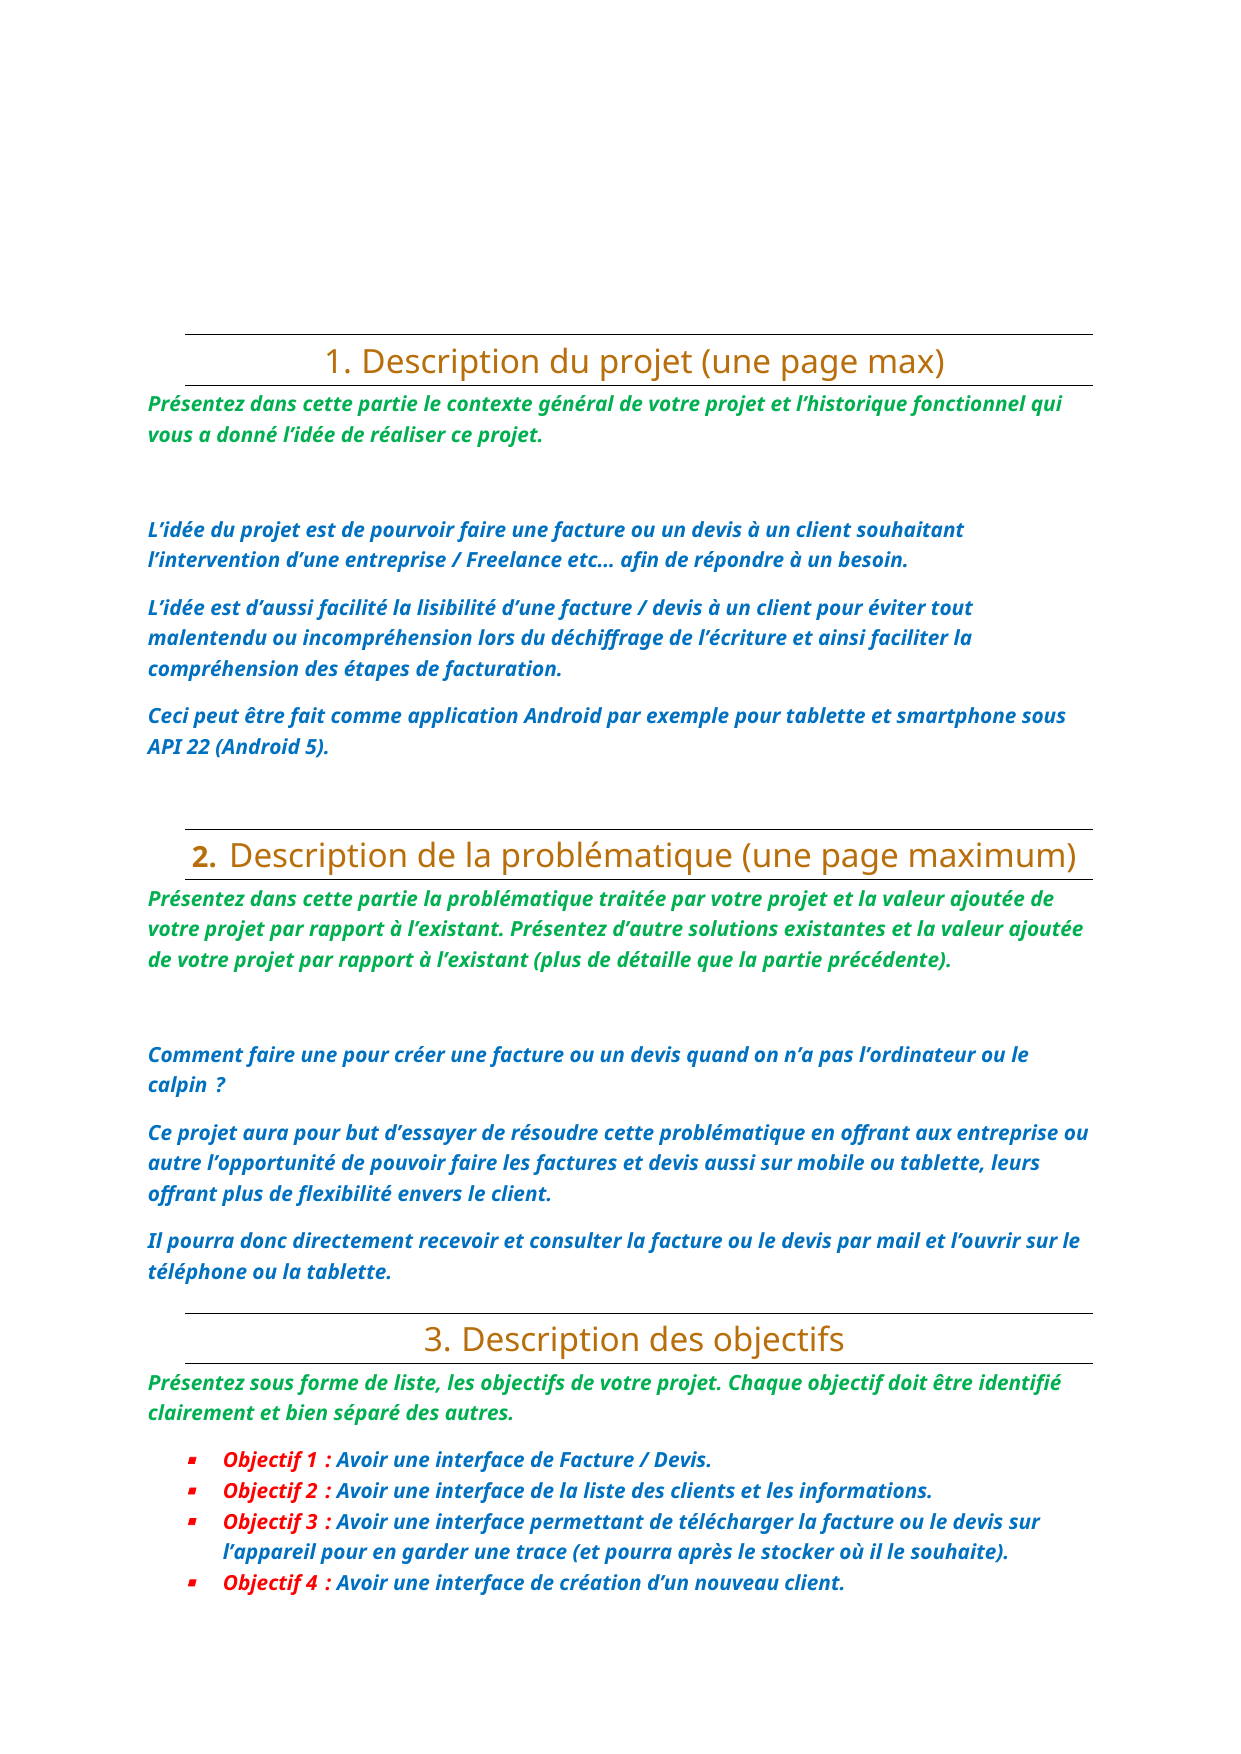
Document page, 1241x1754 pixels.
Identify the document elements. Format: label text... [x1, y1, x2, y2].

list Objectif 4 : Avoir une interface de création d’un nouveau client. [185, 1568, 1093, 1596]
subtitle Description de la problématique (une page maximum) [185, 830, 1093, 879]
list Objectif 2 : Avoir une interface de la liste des clients et les informations. [185, 1476, 1093, 1504]
list Objectif 1 : Avoir une interface de Facture / Devis. [185, 1446, 1093, 1474]
list Objectif 3 : Avoir une interface permettant de télécharger la facture ou le devis sur l’appareil pour en garder une trace (et pourra après le stocker où il le souhaite). [185, 1507, 1093, 1566]
subtitle Description du projet (une page max) [185, 335, 1093, 385]
text Présentez sous forme de liste, les objectifs de votre projet. Chaque objectif doit être identifié clairement et bien séparé des autres. [148, 1368, 1093, 1427]
text Présentez dans cette partie le contexte général de votre projet et l’historique fonctionnel qui vous a donné l’idée de réaliser ce projet. [148, 389, 1093, 449]
text Comment faire une pour créer une facture ou un devis quand on n’a pas l’ordinateur ou le calpin ? [148, 1040, 1093, 1099]
text L’idée est d’aussi facilité la lisibilité d’une facture / devis à un client pour éviter tout malentendu ou incompréhension lors du déchiffrage de l’écriture et ainsi faciliter la compréhension des étapes de facturation. [148, 593, 1093, 682]
text Il pourra donc directement recevoir et consulter la facture ou le devis par mail et l’ouvrir sur le téléphone ou la tablette. [148, 1226, 1093, 1285]
text Ceci peut être fait comme application Android par exemple pour tablette et smartphone sous API 22 (Android 5). [148, 701, 1093, 760]
subtitle Description des objectifs [185, 1314, 1093, 1363]
text Ce projet aura pour but d’essayer de résoudre cette problématique en offrant aux entreprise ou autre l’opportunité de pouvoir faire les factures et devis aussi sur mobile ou tablette, leurs offrant plus de flexibilité envers le client. [148, 1118, 1093, 1207]
text L’idée du projet est de pourvoir faire une facture ou un devis à un client souhaitant l’intervention d’une entreprise / Freelance etc… afin de répondre à un besoin. [148, 515, 1093, 574]
text Présentez dans cette partie la problématique traitée par votre projet et la valeur ajoutée de votre projet par rapport à l’existant. Présentez d’autre solutions existantes et la valeur ajoutée de votre projet par rapport à l’existant (plus de détaille que la partie précédente). [148, 884, 1093, 973]
